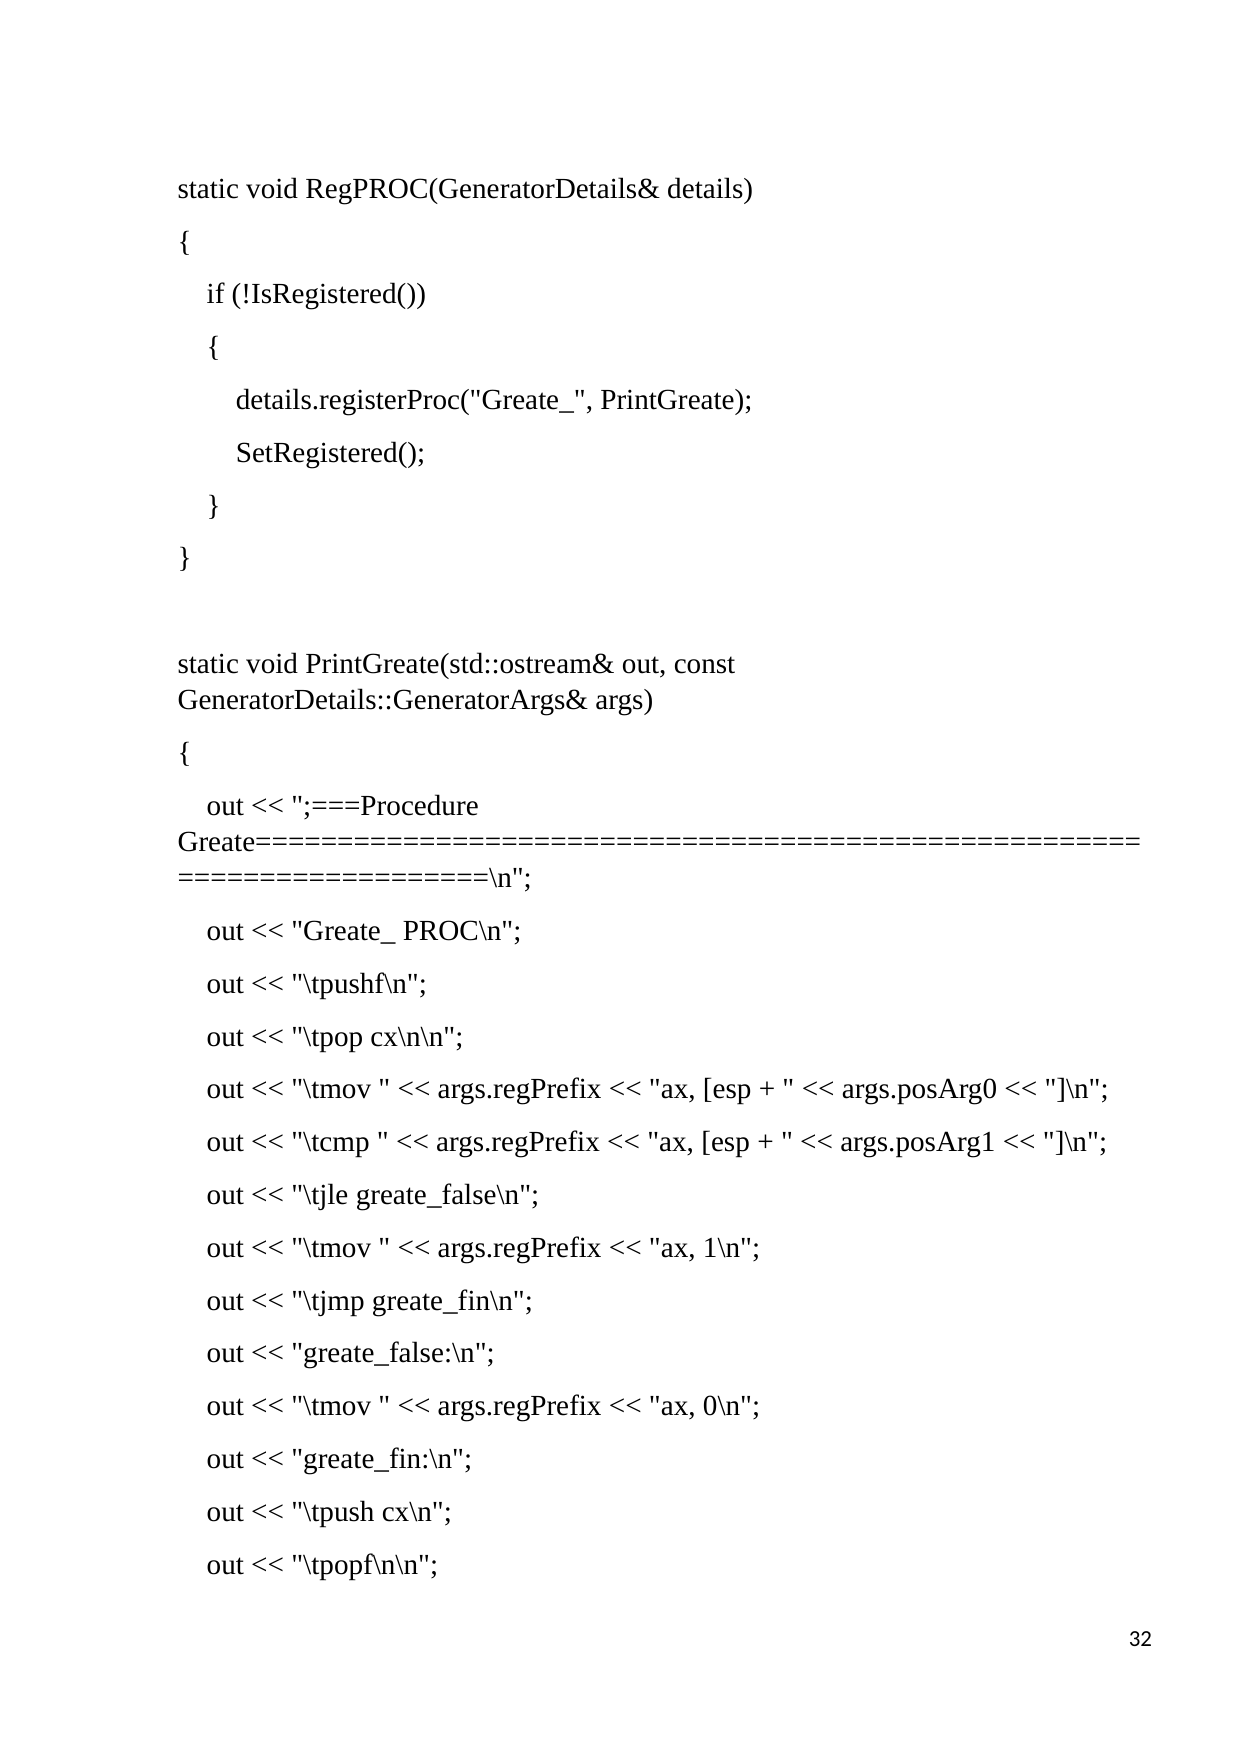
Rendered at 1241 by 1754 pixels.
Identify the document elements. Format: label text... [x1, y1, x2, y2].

text out << "\tcmp " << args.regPrefix << "ax, [esp + " << args.posArg1 << "]\n"; [177, 1124, 1152, 1158]
text out << "\tjmp greate_fin\n"; [177, 1283, 1152, 1316]
text out << "\tmov " << args.regPrefix << "ax, [esp + " << args.posArg0 << "]\n"; [177, 1072, 1152, 1105]
text { [177, 224, 1152, 257]
text out << "\tpush cx\n"; [177, 1494, 1152, 1528]
text out << "\tmov " << args.regPrefix << "ax, 1\n"; [177, 1230, 1152, 1263]
text static void PrintGreate(std::ostream& out, const GeneratorDetails::GeneratorArgs& args) [177, 646, 1152, 716]
text out << ";===Procedure Greate=========================================================================\n"; [177, 788, 1152, 894]
text { [177, 329, 1152, 363]
text } [177, 541, 1152, 574]
text out << "\tmov " << args.regPrefix << "ax, 0\n"; [177, 1388, 1152, 1422]
text } [177, 488, 1152, 521]
text details.registerProc("Greate_", PrintGreate); [177, 382, 1152, 416]
text out << "\tjle greate_false\n"; [177, 1177, 1152, 1211]
text if (!IsRegistered()) [177, 277, 1152, 310]
text out << "\tpopf\n\n"; [177, 1547, 1152, 1580]
text out << "greate_false:\n"; [177, 1336, 1152, 1369]
text out << "\tpushf\n"; [177, 966, 1152, 999]
text out << "\tpop cx\n\n"; [177, 1019, 1152, 1052]
text out << "Greate_ PROC\n"; [177, 913, 1152, 947]
text out << "greate_fin:\n"; [177, 1441, 1152, 1475]
text { [177, 735, 1152, 769]
text SetRegistered(); [177, 435, 1152, 468]
text static void RegPROC(GeneratorDetails& details) [177, 171, 1152, 204]
